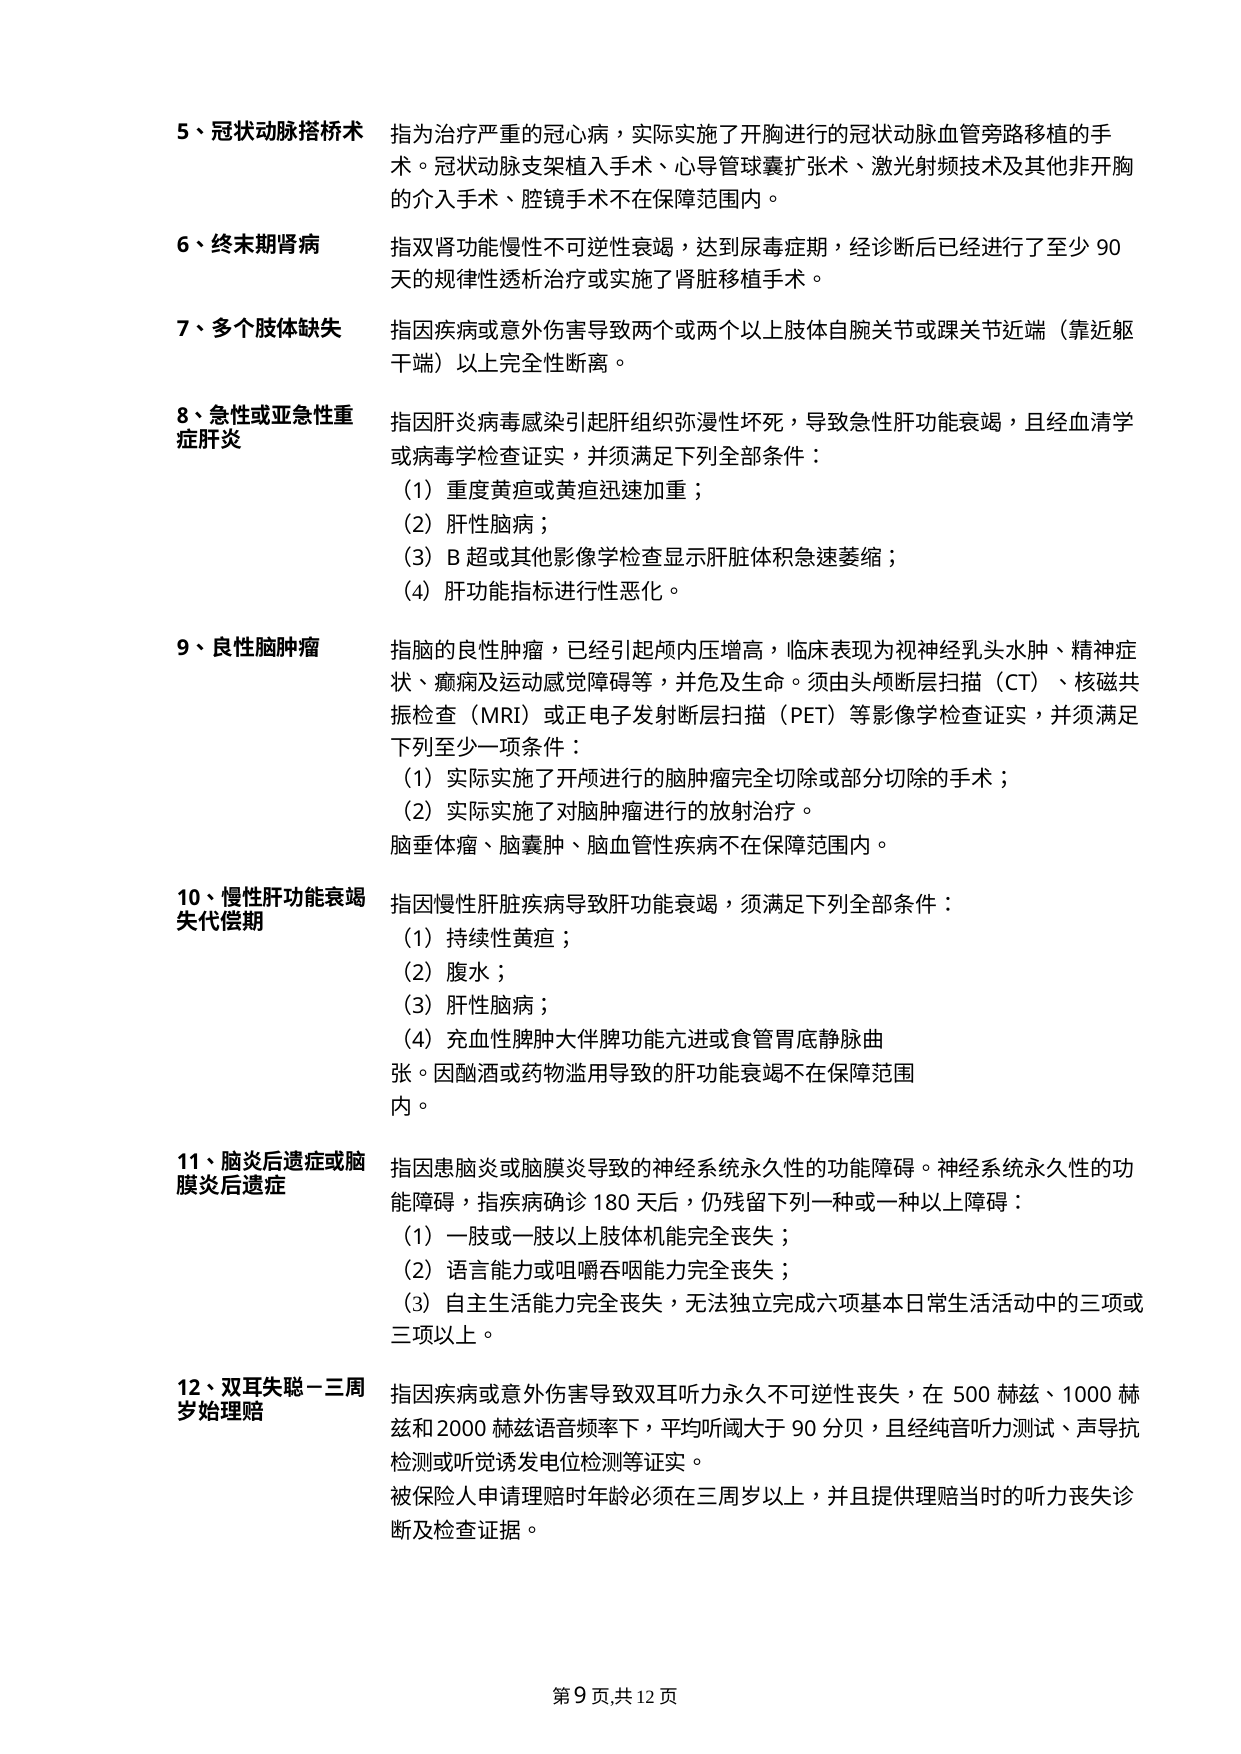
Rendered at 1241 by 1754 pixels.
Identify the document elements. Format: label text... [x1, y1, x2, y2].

text （3）肝性脑病； [390, 990, 1163, 1020]
subtitle 12、双耳失聪－三周岁始理赔 [177, 1375, 368, 1426]
text （4）充血性脾肿大伴脾功能亢进或食管胃底静脉曲张。因酗酒或药物滥用导致的肝功能衰竭不在保障范围内。 [390, 1024, 927, 1121]
text 指因肝炎病毒感染引起肝组织弥漫性坏死，导致急性肝功能衰竭，且经血清学或病毒学检查证实，并须满足下列全部条件： [390, 407, 1140, 470]
text （1）持续性黄疸； [390, 923, 1163, 953]
subtitle 11、脑炎后遗症或脑膜炎后遗症 [177, 1149, 368, 1199]
text （2）语言能力或咀嚼吞咽能力完全丧失； [390, 1254, 1163, 1284]
text 6、终末期肾病 指双肾功能慢性不可逆性衰竭，达到尿毒症期，经诊断后已经进行了至少 90 天的规律性透析治疗或实施了肾脏移植手术。 [177, 229, 1140, 294]
text 7、多个肢体缺失 指因疾病或意外伤害导致两个或两个以上肢体自腕关节或踝关节近端（靠近躯干端）以上完全性断离。 [177, 312, 1134, 377]
text 脑垂体瘤、脑囊肿、脑血管性疾病不在保障范围内。 [390, 830, 1163, 860]
text 9、良性脑肿瘤 指脑的良性肿瘤，已经引起颅内压增高，临床表现为视神经乳头水肿、精神症 状、癫痫及运动感觉障碍等，并危及生命。须由头颅断层扫描（CT）、核磁共振检查（MRI）或正电子发射断层扫描（PET）等影像学检查证实，并须满足下列至少一项条件： [177, 632, 1141, 762]
text （1）实际实施了开颅进行的脑肿瘤完全切除或部分切除的手术； [390, 763, 1163, 792]
text （2）实际实施了对脑肿瘤进行的放射治疗。 [390, 796, 1163, 826]
text 指因疾病或意外伤害导致双耳听力永久不可逆性丧失，在 500 赫兹、1000 赫兹和 2000 赫兹语音频率下，平均听阈大于 90 分贝，且经纯音听力测试、声导抗检测或听觉诱发电位检测等证实。 [390, 1379, 1141, 1476]
text （1）重度黄疸或黄疸迅速加重； [390, 475, 1163, 505]
text （3）B 超或其他影像学检查显示肝脏体积急速萎缩； [390, 542, 1163, 572]
text 5、冠状动脉搭桥术 指为治疗严重的冠心病，实际实施了开胸进行的冠状动脉血管旁路移植的手术。冠状动脉支架植入手术、心导管球囊扩张术、激光射频技术及其他非开胸的介入手术、腔镜手术不在保障范围内。 [177, 116, 1151, 213]
text （2）腹水； [390, 957, 1163, 986]
text （3）自主生活能力完全丧失，无法独立完成六项基本日常生活活动中的三项或三项以上。 [390, 1288, 1147, 1349]
text 被保险人申请理赔时年龄必须在三周岁以上，并且提供理赔当时的听力丧失诊断及检查证据。 [390, 1481, 1134, 1544]
subtitle 10、慢性肝功能衰竭失代偿期 [177, 885, 368, 936]
text （1）一肢或一肢以上肢体机能完全丧失； [390, 1221, 1163, 1251]
text （2）肝性脑病； [390, 508, 1163, 538]
text 指因患脑炎或脑膜炎导致的神经系统永久性的功能障碍。神经系统永久性的功能障碍，指疾病确诊 180 天后，仍残留下列一种或一种以上障碍： [390, 1153, 1140, 1216]
text 指因慢性肝脏疾病导致肝功能衰竭，须满足下列全部条件： [390, 889, 1163, 919]
text （4）肝功能指标进行性恶化。 [390, 576, 1163, 605]
subtitle 8、急性或亚急性重症肝炎 [177, 403, 364, 453]
